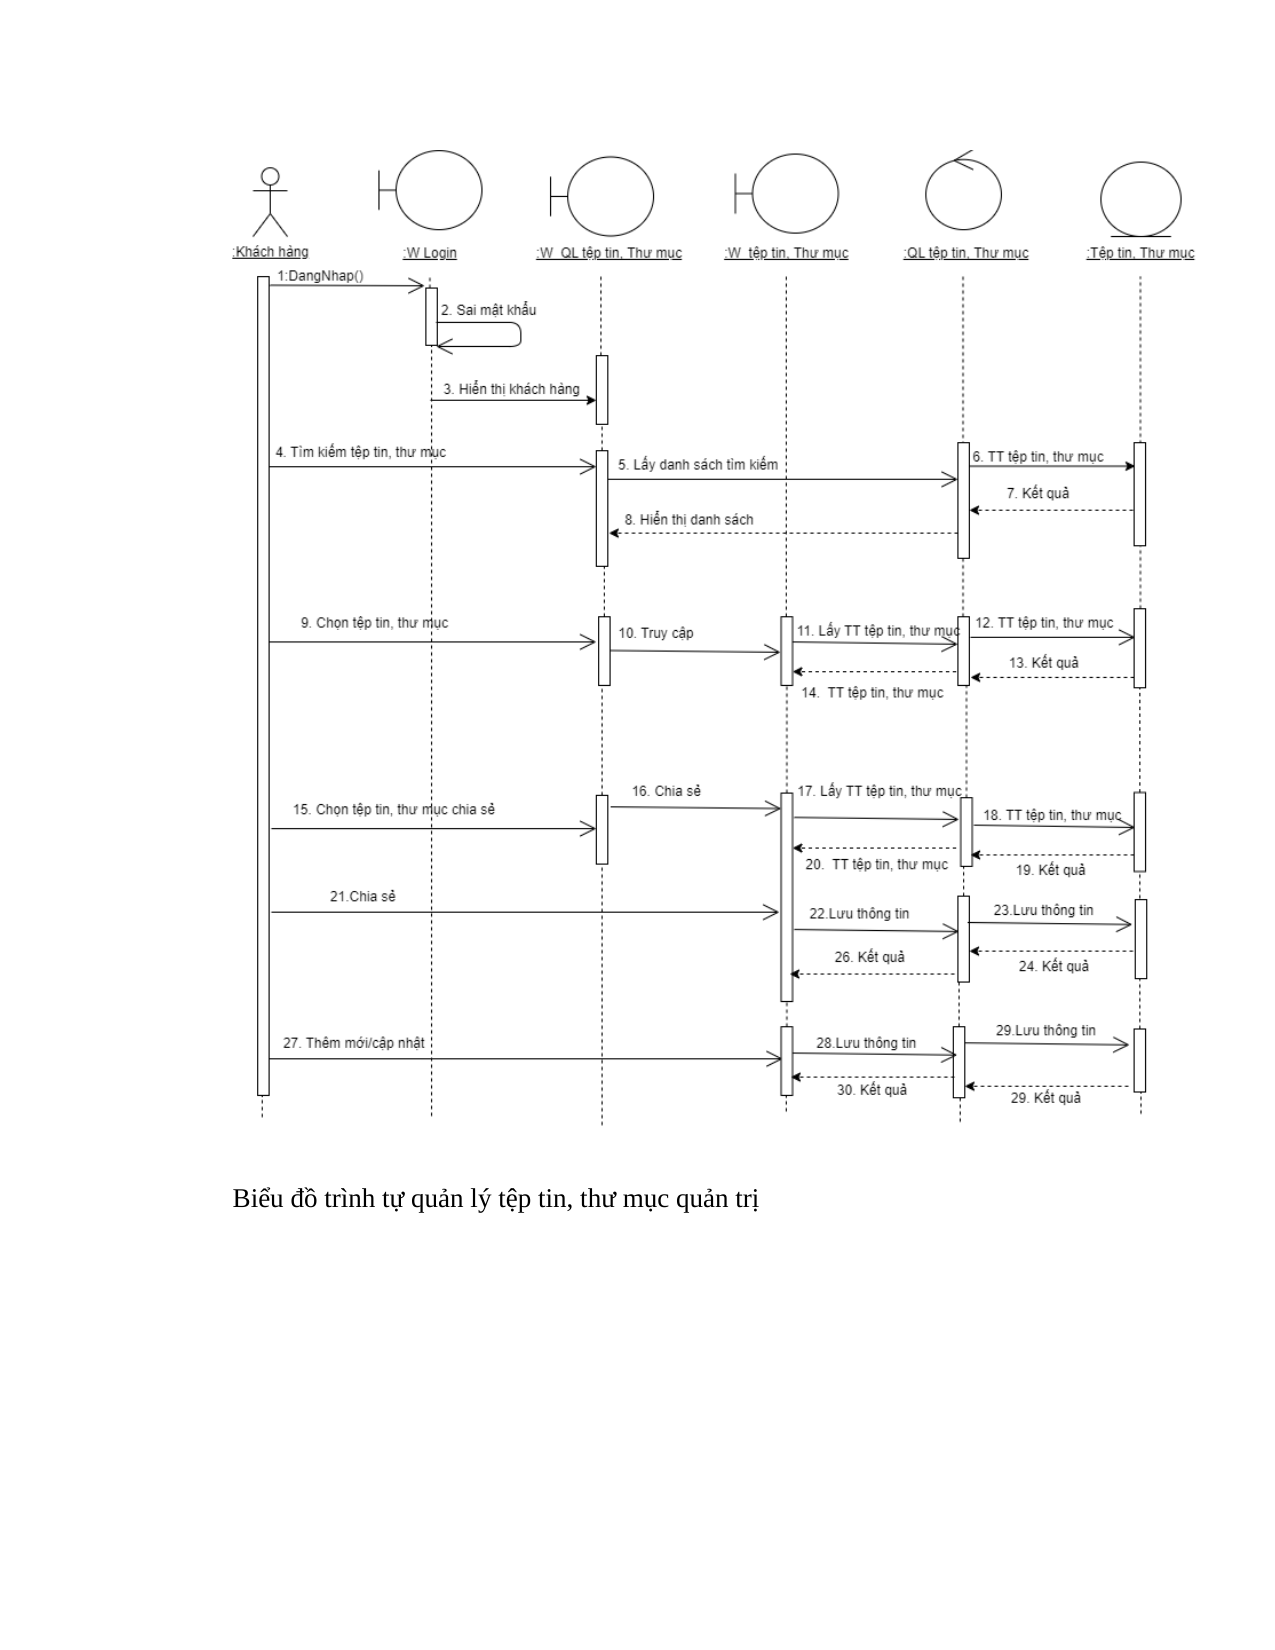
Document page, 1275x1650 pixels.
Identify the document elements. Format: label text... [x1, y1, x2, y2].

text Biểu đồ trình tự quản lý tệp tin, thư mục quản trị [232, 1182, 1125, 1214]
picture [232, 150, 1208, 1127]
